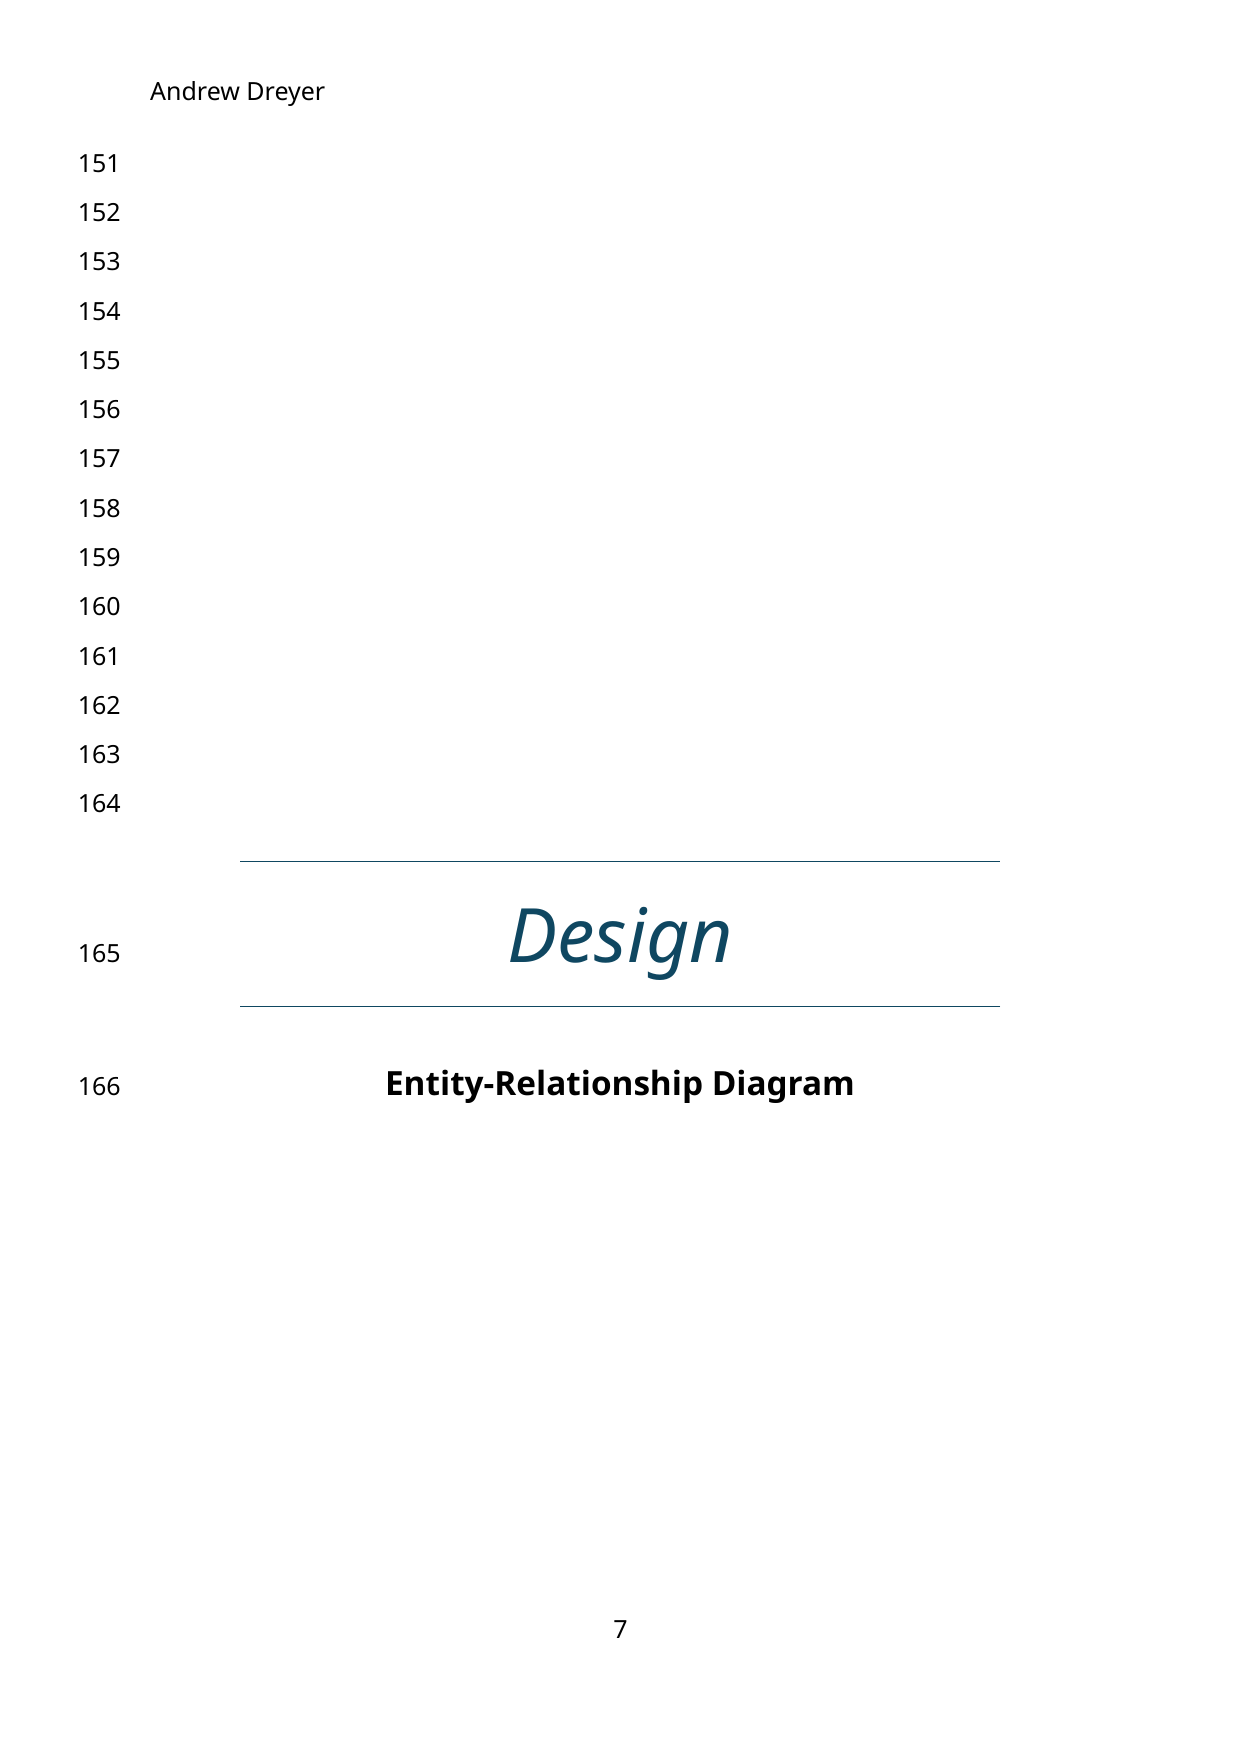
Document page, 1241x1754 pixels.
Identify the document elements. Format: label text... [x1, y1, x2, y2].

text Entity-Relationship Diagram [150, 1059, 1090, 1105]
text Design [240, 862, 1000, 1006]
